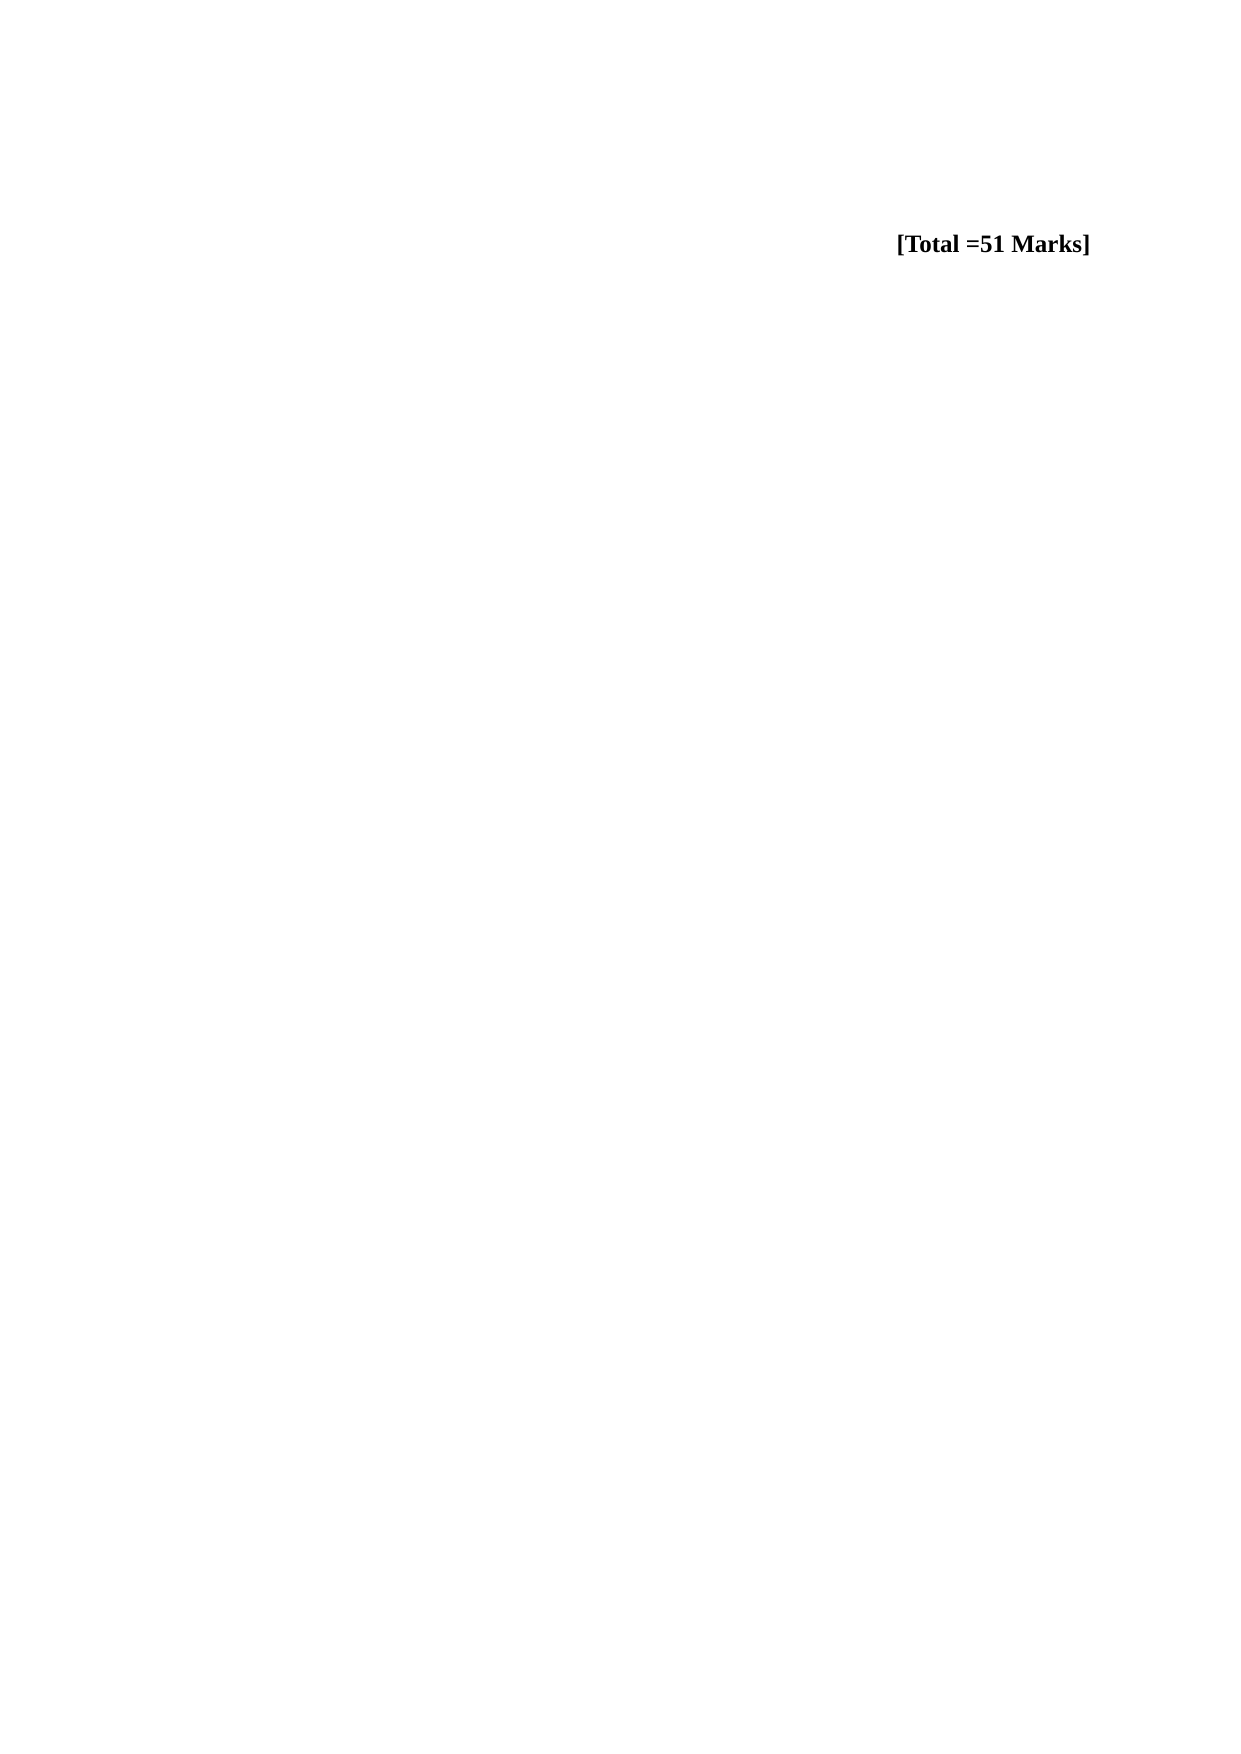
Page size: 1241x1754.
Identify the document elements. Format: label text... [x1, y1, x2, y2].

text [Total =51 Marks] [150, 229, 1090, 258]
